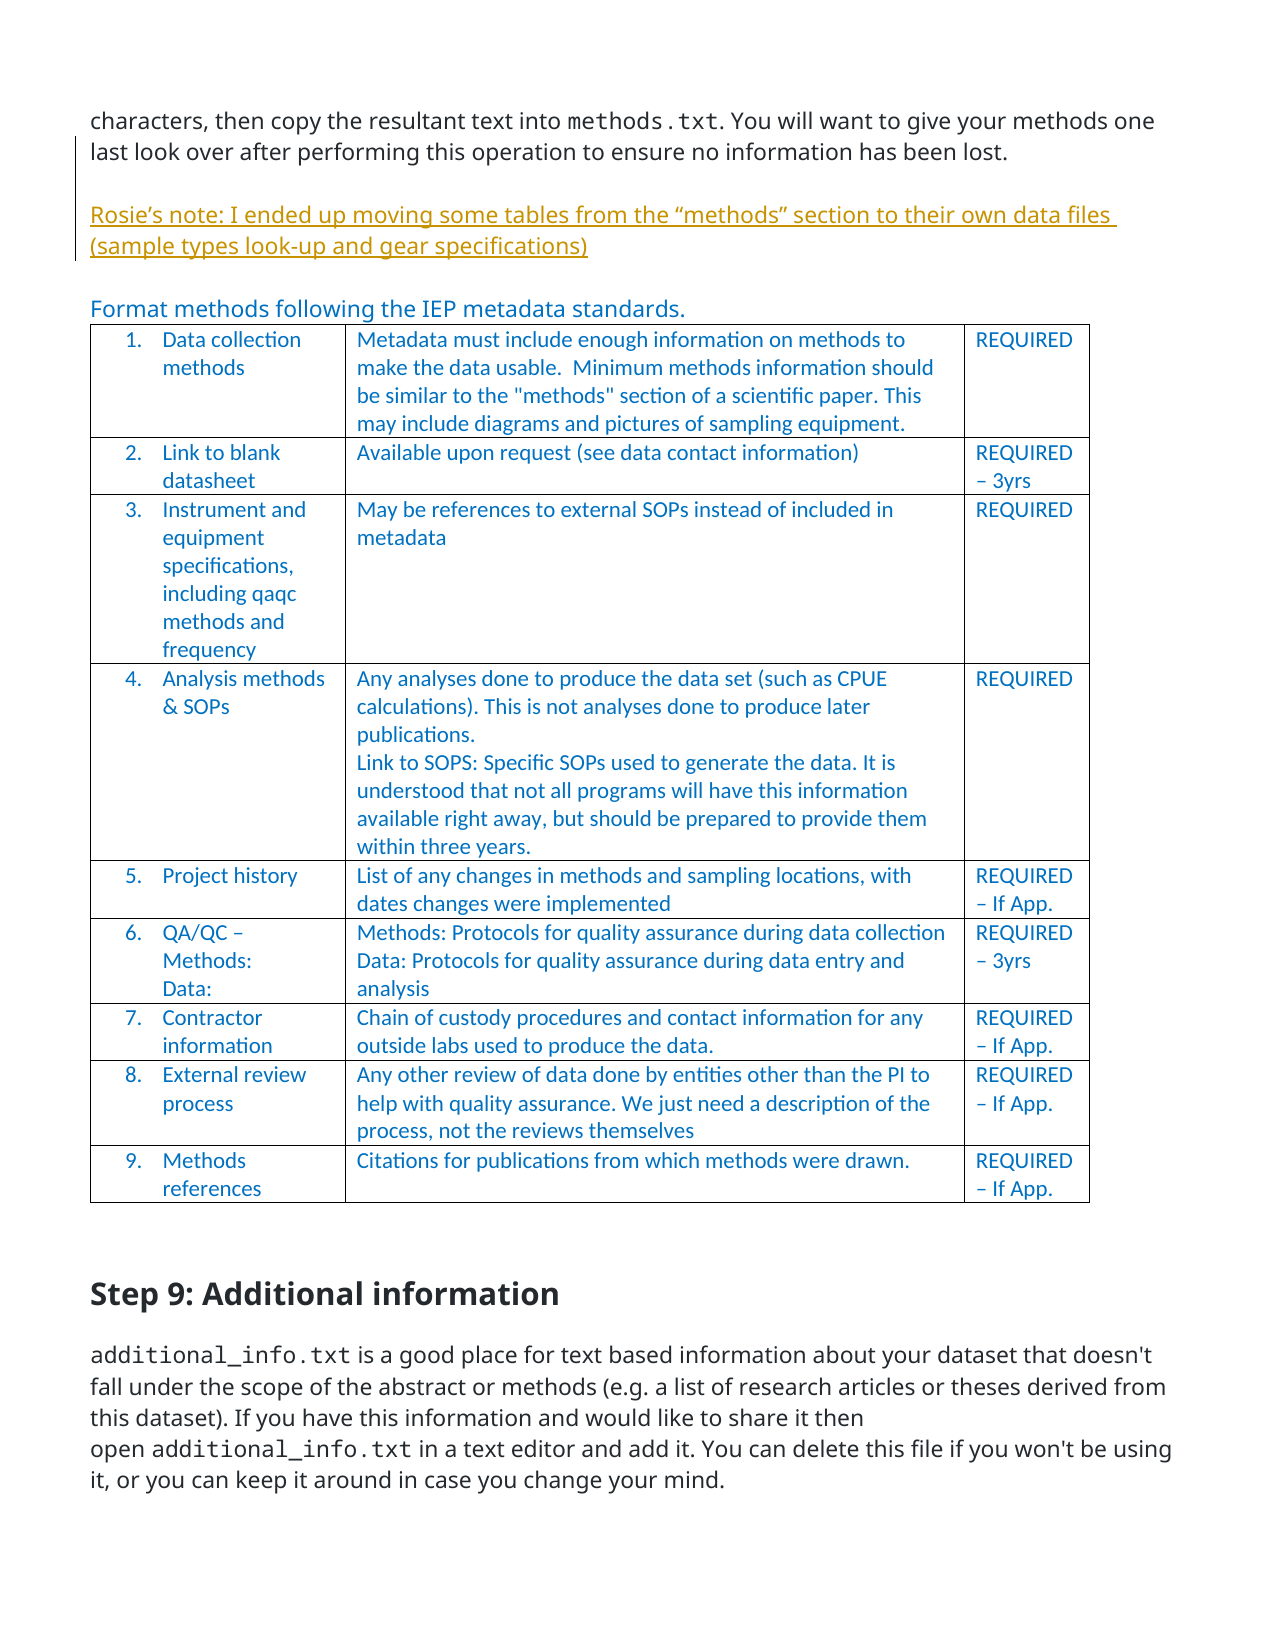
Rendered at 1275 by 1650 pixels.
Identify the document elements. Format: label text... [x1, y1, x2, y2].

text additional_info.txt is a good place for text based information about your dataset that doesn't fall under the scope of the abstract or methods (e.g. a list of research articles or theses derived from this dataset). If you have this information and would like to share it then open additional_info.txt in a text editor and add it. You can delete this file if you won't be using it, or you can keep it around in case you change your mind. [90, 1339, 1185, 1495]
table_cell Available upon request (see data contact information) [346, 438, 964, 494]
table_cell Methods: Protocols for quality assurance during data collection Data: Protocols for quality assurance during data entry and analysis [346, 919, 964, 1002]
table_cell Methods references [91, 1146, 345, 1202]
table_cell Citations for publications from which methods were drawn. [346, 1146, 964, 1202]
table_cell Project history [91, 861, 345, 917]
table_cell REQUIRED – If App. [965, 1004, 1089, 1059]
table_cell Instrument and equipment specifications, including qaqc methods and frequency [91, 495, 345, 663]
table_cell REQUIRED – If App. [965, 1061, 1089, 1145]
table_cell Any other review of data done by entities other than the PI to help with quality assurance. We just need a description of the process, not the reviews themselves [346, 1061, 964, 1145]
table_cell REQUIRED [965, 664, 1089, 860]
table_header Metadata must include enough information on methods to make the data usable. Minimum methods information should be similar to the "methods" section of a scientific paper. This may include diagrams and pictures of sampling equipment. [346, 325, 964, 437]
table_cell Chain of custody procedures and contact information for any outside labs used to produce the data. [346, 1004, 964, 1059]
table_cell REQUIRED – If App. [965, 1146, 1089, 1202]
table_cell QA/QC – Methods: Data: [91, 919, 345, 1002]
table_cell Contractor information [91, 1004, 345, 1059]
table_cell REQUIRED – If App. [965, 861, 1089, 917]
table_cell REQUIRED – 3yrs [965, 919, 1089, 1002]
table_cell May be references to external SOPs instead of included in metadata [346, 495, 964, 663]
table_cell External review process [91, 1061, 345, 1145]
table_header Data collection methods [91, 325, 345, 437]
table_cell Any analyses done to produce the data set (such as CPUE calculations). This is not analyses done to produce later publications. Link to SOPS: Specific SOPs used to generate the data. It is understood that not all programs will have this information available right away, but should be prepared to provide them within three years. [346, 664, 964, 860]
text Format methods following the IEP metadata standards. [90, 292, 1185, 324]
table_cell Analysis methods & SOPs [91, 664, 345, 860]
table_cell REQUIRED – 3yrs [965, 438, 1089, 494]
table_cell List of any changes in methods and sampling locations, with dates changes were implemented [346, 861, 964, 917]
table_header REQUIRED [965, 325, 1089, 437]
table_cell REQUIRED [965, 495, 1089, 663]
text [90, 105, 1185, 167]
text Step 9: Additional information [90, 1272, 1185, 1314]
table_cell Link to blank datasheet [91, 438, 345, 494]
